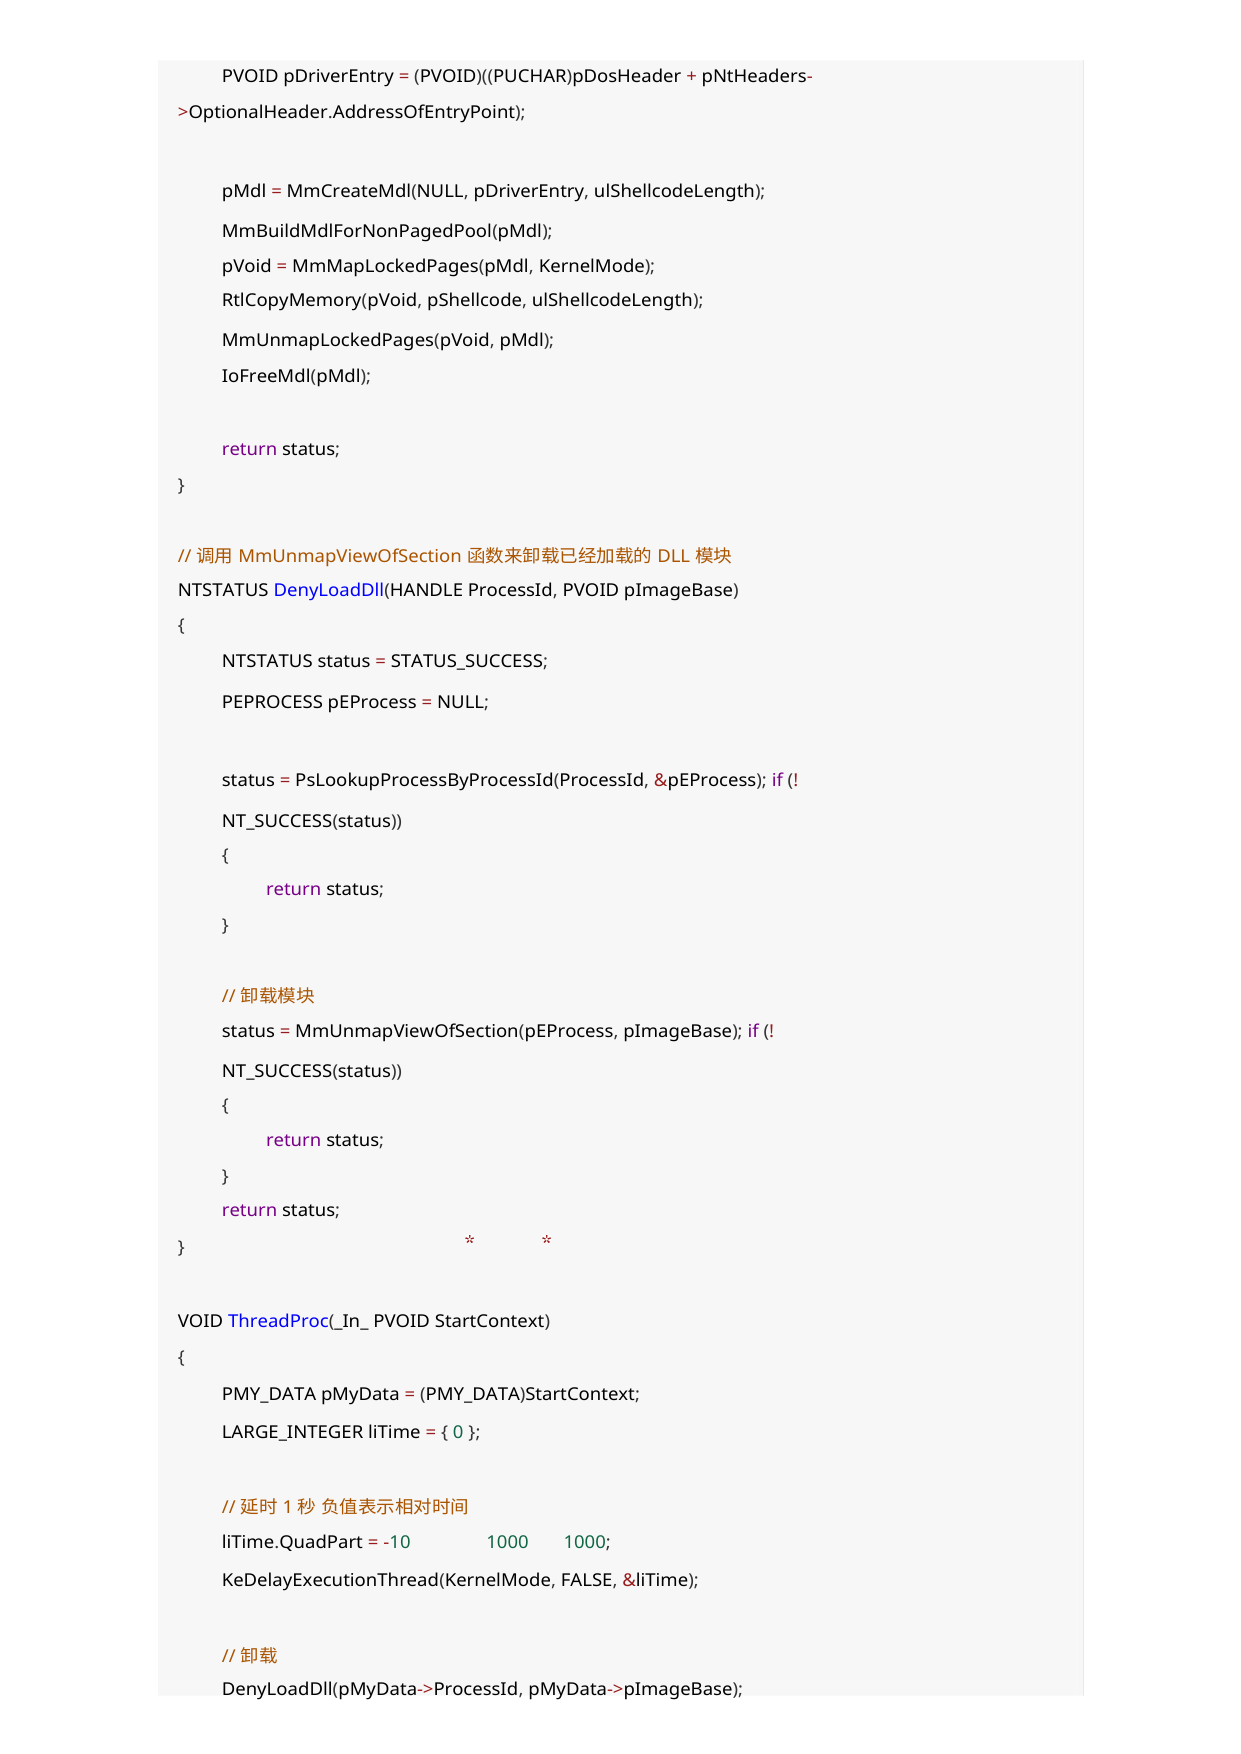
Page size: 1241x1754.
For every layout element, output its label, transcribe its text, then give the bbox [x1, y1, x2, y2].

text PVOID pDriverEntry = (PVOID)((PUCHAR)pDosHeader + pNtHeaders- [222, 63, 1096, 87]
text DenyLoadDll(pMyData->ProcessId, pMyData->pImageBase); [222, 1676, 1096, 1701]
text pVoid = MmMapLockedPages(pMdl, KernelMode); [480, 259, 647, 275]
text NTSTATUS status = STATUS_SUCCESS; PEPROCESS pEProcess = NULL; [222, 649, 588, 713]
text RtlCopyMemory(pVoid, pShellcode, ulShellcodeLength); MmUnmapLockedPages(pVoid, pMdl); [222, 287, 797, 352]
text } [178, 1234, 1096, 1258]
text status = PsLookupProcessByProcessId(ProcessId, &pEProcess); if (!NT_SUCCESS(status)) [222, 767, 874, 832]
text // 延时 1 秒 负值表示相对时间 [222, 1495, 1096, 1519]
text { [178, 1345, 1096, 1369]
text >OptionalHeader.AddressOfEntryPoint); [178, 99, 1096, 123]
text } [222, 1163, 1096, 1187]
text return status; [266, 877, 1096, 901]
text { [222, 1099, 1096, 1115]
text pMdl = MmCreateMdl(NULL, pDriverEntry, ulShellcodeLength); MmBuildMdlForNonPagedPool(pMdl); [222, 178, 863, 243]
text pVoid = MmMapLockedPages(pMdl, KernelMode); [222, 259, 481, 275]
text VOID ThreadProc(_In_ PVOID StartContext) [178, 1309, 1096, 1333]
text IoFreeMdl(pMdl); [222, 368, 1096, 386]
text // 卸载模块 [222, 983, 1096, 1007]
text return status; [266, 1127, 1096, 1151]
text return status; [222, 1198, 1096, 1222]
text { [222, 848, 1096, 864]
text // 卸载 [222, 1643, 1096, 1667]
text return status; [222, 436, 1096, 461]
text NTSTATUS DenyLoadDll(HANDLE ProcessId, PVOID pImageBase) [178, 578, 1096, 602]
text status = MmUnmapViewOfSection(pEProcess, pImageBase); if (!NT_SUCCESS(status)) [222, 1018, 808, 1083]
text liTime.QuadPart = -10 1000 1000; KeDelayExecutionThread(KernelMode, FALSE, &liTime); [222, 1529, 784, 1592]
text { [178, 612, 1096, 637]
text } [178, 473, 1096, 497]
text } [222, 913, 1096, 937]
text pVoid = MmMapLockedPages(pMdl, KernelMode); [646, 259, 1096, 275]
text // 调用 MmUnmapViewOfSection 函数来卸载已经加载的 DLL 模块 [178, 543, 1096, 567]
text PMY_DATA pMyData = (PMY_DATA)StartContext; LARGE_INTEGER liTime = { 0 }; [222, 1381, 687, 1443]
